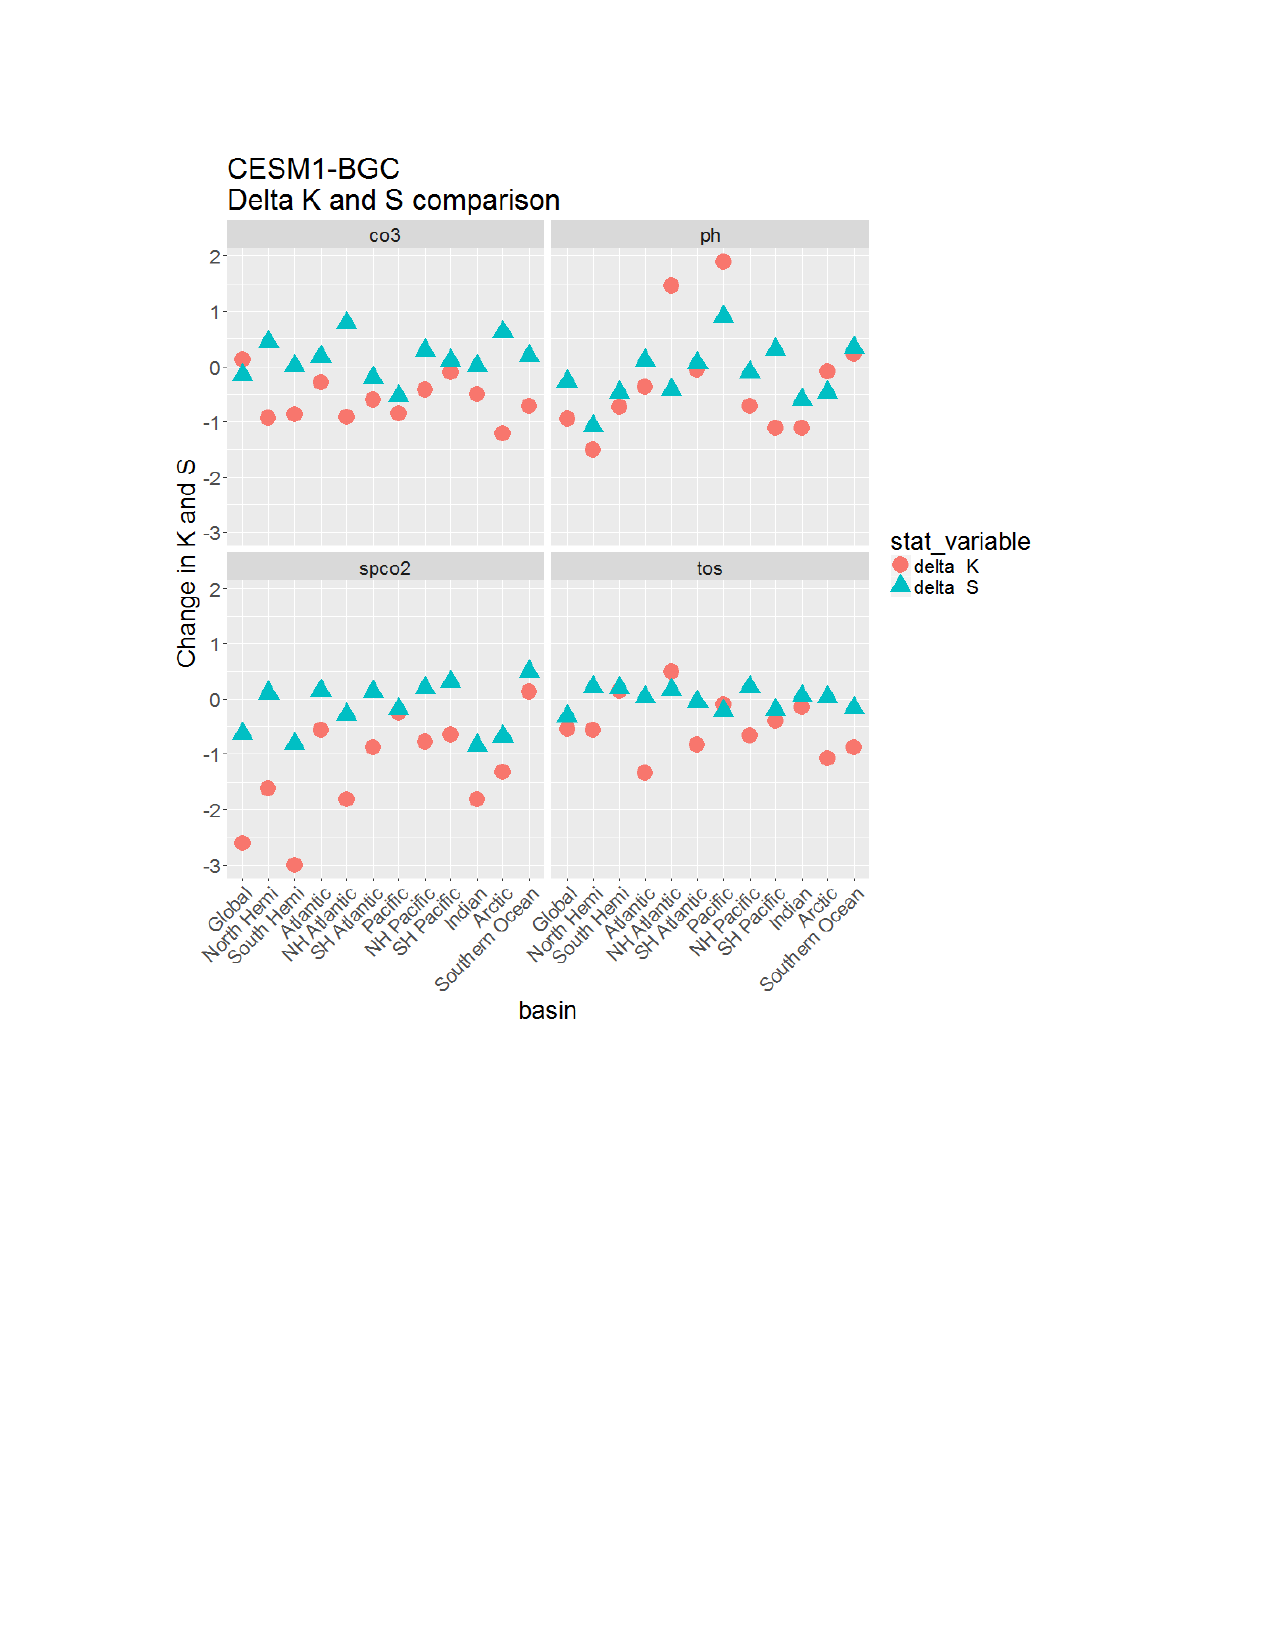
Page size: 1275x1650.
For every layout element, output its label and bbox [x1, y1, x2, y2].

picture [168, 150, 1044, 1025]
